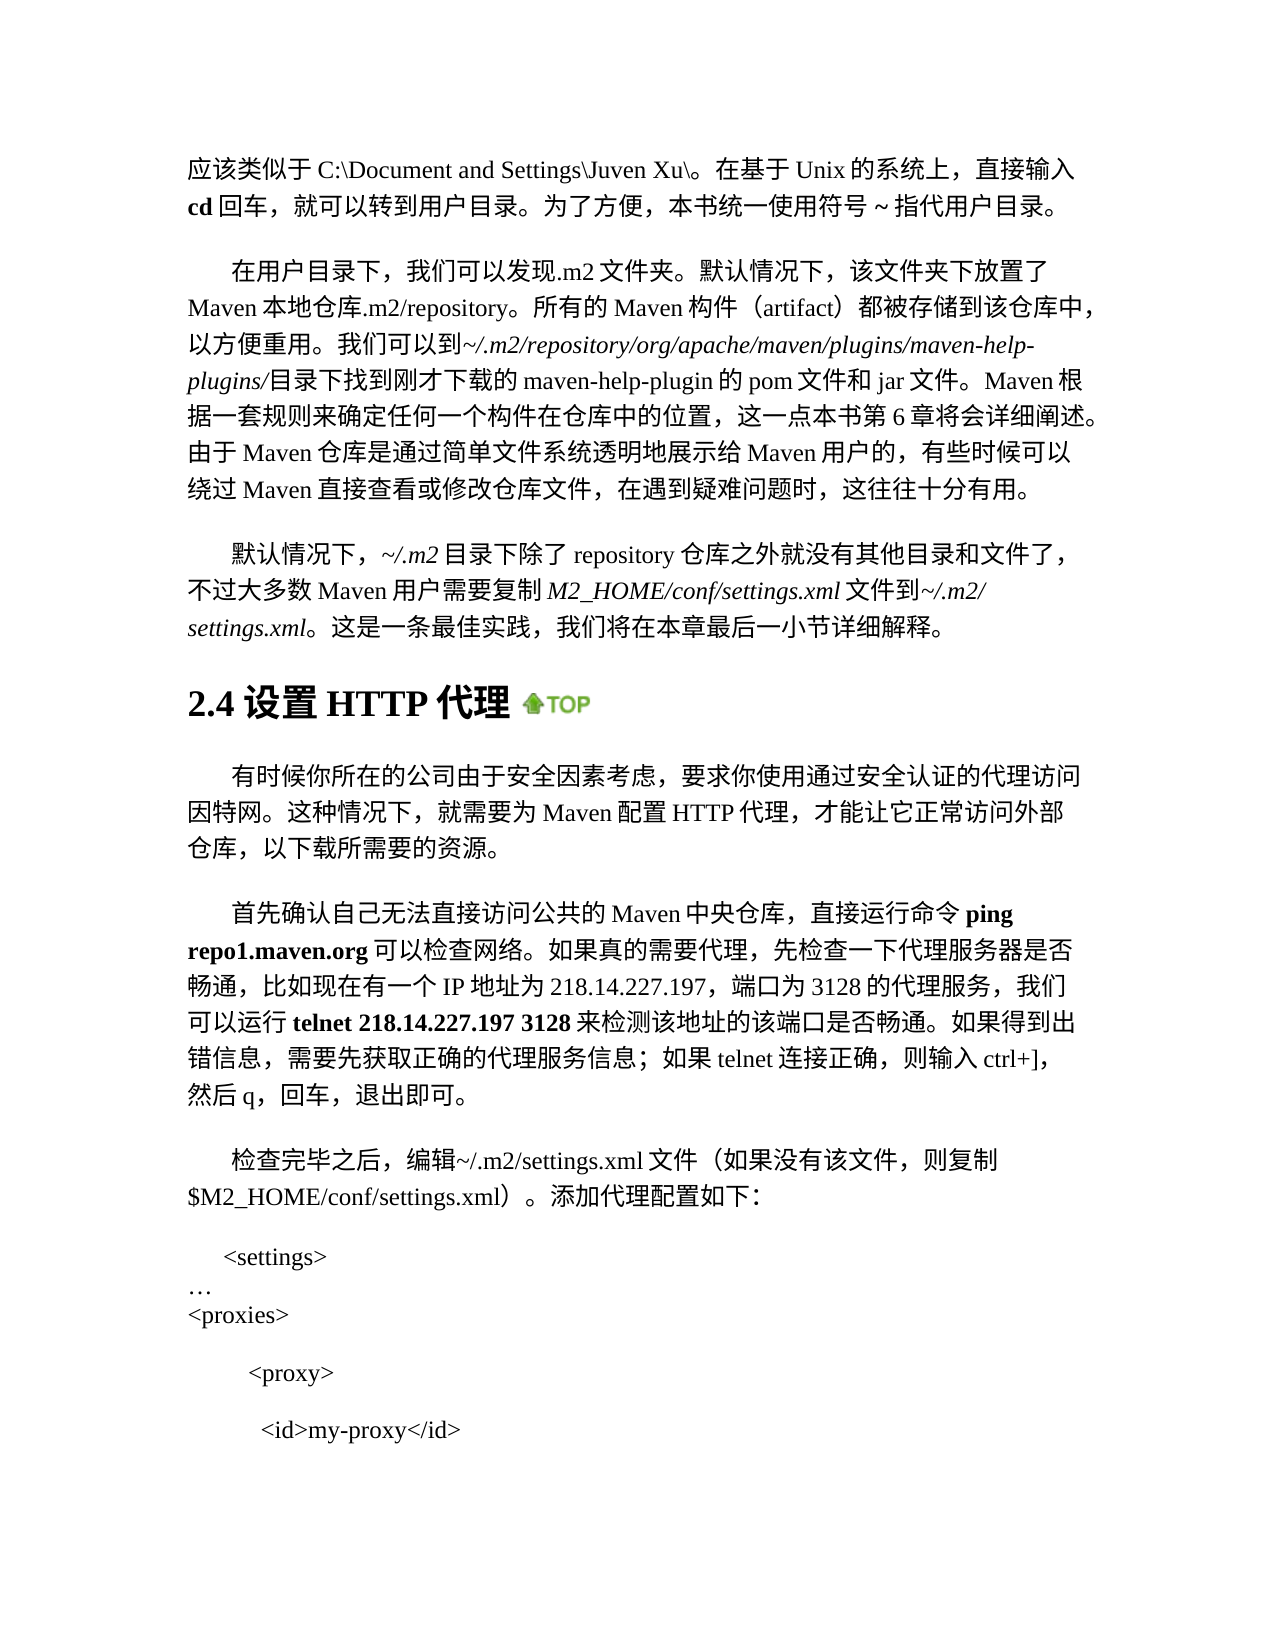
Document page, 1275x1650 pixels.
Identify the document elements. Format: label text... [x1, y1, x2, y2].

text 在用户目录下，我们可以发现.m2文件夹。默认情况下，该文件夹下放置了Maven本地仓库.m2/repository。所有的Maven构件（artifact）都被存储到该仓库中，以方便重用。我们可以到~/.m2/repository/org/apache/maven/plugins/maven-help-plugins/目录下找到刚才下载的maven-help-plugin的pom文件和jar文件。Maven根据一套规则来确定任何一个构件在仓库中的位置，这一点本书第6章将会详细阐述。由于Maven仓库是通过简单文件系统透明地展示给Maven用户的，有些时候可以绕过Maven直接查看或修改仓库文件，在遇到疑难问题时，这往往十分有用。 [187, 252, 1087, 505]
text 默认情况下，~/.m2目录下除了repository仓库之外就没有其他目录和文件了，不过大多数Maven用户需要复制M2_HOME/conf/settings.xml文件到~/.m2/settings.xml。这是一条最佳实践，我们将在本章最后一小节详细解释。 [187, 534, 1087, 643]
text 检查完毕之后，编辑~/.m2/settings.xml文件（如果没有该文件，则复制$M2_HOME/conf/settings.xml）。添加代理配置如下： [187, 1141, 1087, 1213]
picture [520, 693, 592, 716]
text <settings> … <proxies> [187, 1242, 1087, 1328]
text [187, 150, 1087, 222]
text 2.4 设置HTTP代理 [187, 672, 1087, 727]
text 有时候你所在的公司由于安全因素考虑，要求你使用通过安全认证的代理访问因特网。这种情况下，就需要为Maven配置HTTP代理，才能让它正常访问外部仓库，以下载所需要的资源。 [187, 756, 1087, 865]
text 首先确认自己无法直接访问公共的Maven中央仓库，直接运行命令ping repo1.maven.org可以检查网络。如果真的需要代理，先检查一下代理服务器是否畅通，比如现在有一个IP地址为218.14.227.197，端口为3128的代理服务，我们可以运行telnet 218.14.227.197 3128来检测该地址的该端口是否畅通。如果得到出错信息，需要先获取正确的代理服务信息；如果telnet连接正确，则输入ctrl+]，然后q，回车，退出即可。 [187, 894, 1087, 1111]
text <id>my-proxy</id> [187, 1416, 1087, 1444]
text <proxy> [187, 1358, 1087, 1386]
